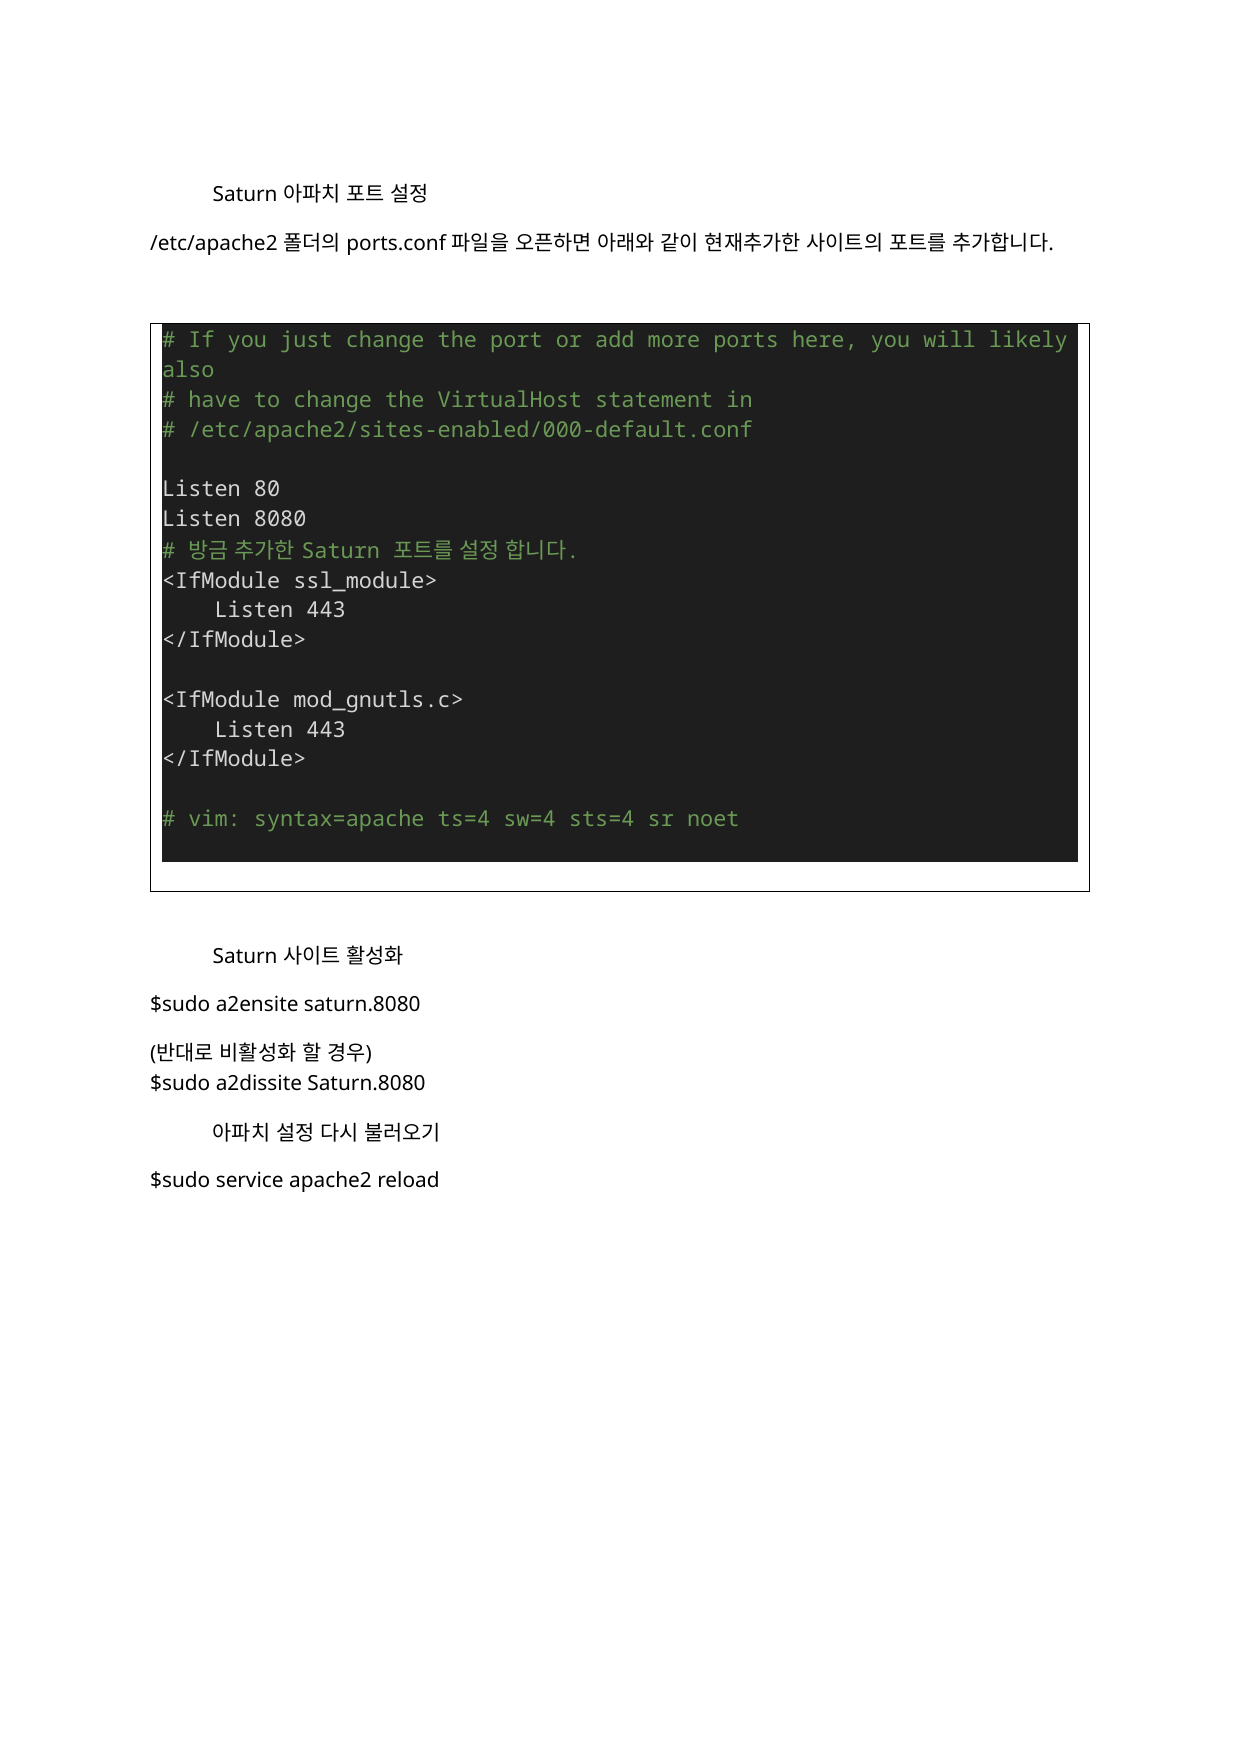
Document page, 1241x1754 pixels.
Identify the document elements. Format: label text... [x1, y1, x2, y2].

text /etc/apache2 폴더의 ports.conf 파일을 오픈하면 아래와 같이 현재추가한 사이트의 포트를 추가합니다. [150, 227, 1090, 257]
text $sudo service apache2 reload [150, 1165, 1090, 1255]
subtitle 아파치 설정 다시 불러오기 [212, 1116, 1090, 1146]
text $sudo a2ensite saturn.8080 [150, 989, 1090, 1017]
text (반대로 비활성화 할 경우) $sudo a2dissite Saturn.8080 [150, 1036, 1090, 1097]
subtitle Saturn 아파치 포트 설정 [212, 177, 1090, 207]
table_header # If you just change the port or add more ports here, you will likely also # have to change the VirtualHost statement in # /etc/apache2/sites-enabled/000-default.conf Listen 80 Listen 8080 # 방금 추가한 Saturn 포트를 설정 합니다. <IfModule ssl_module> Listen 443 </IfModule> <IfModule mod_gnutls.c> Listen 443 </IfModule> # vim: syntax=apache ts=4 sw=4 sts=4 sr noet [151, 324, 1089, 891]
subtitle Saturn 사이트 활성화 [212, 939, 1090, 969]
